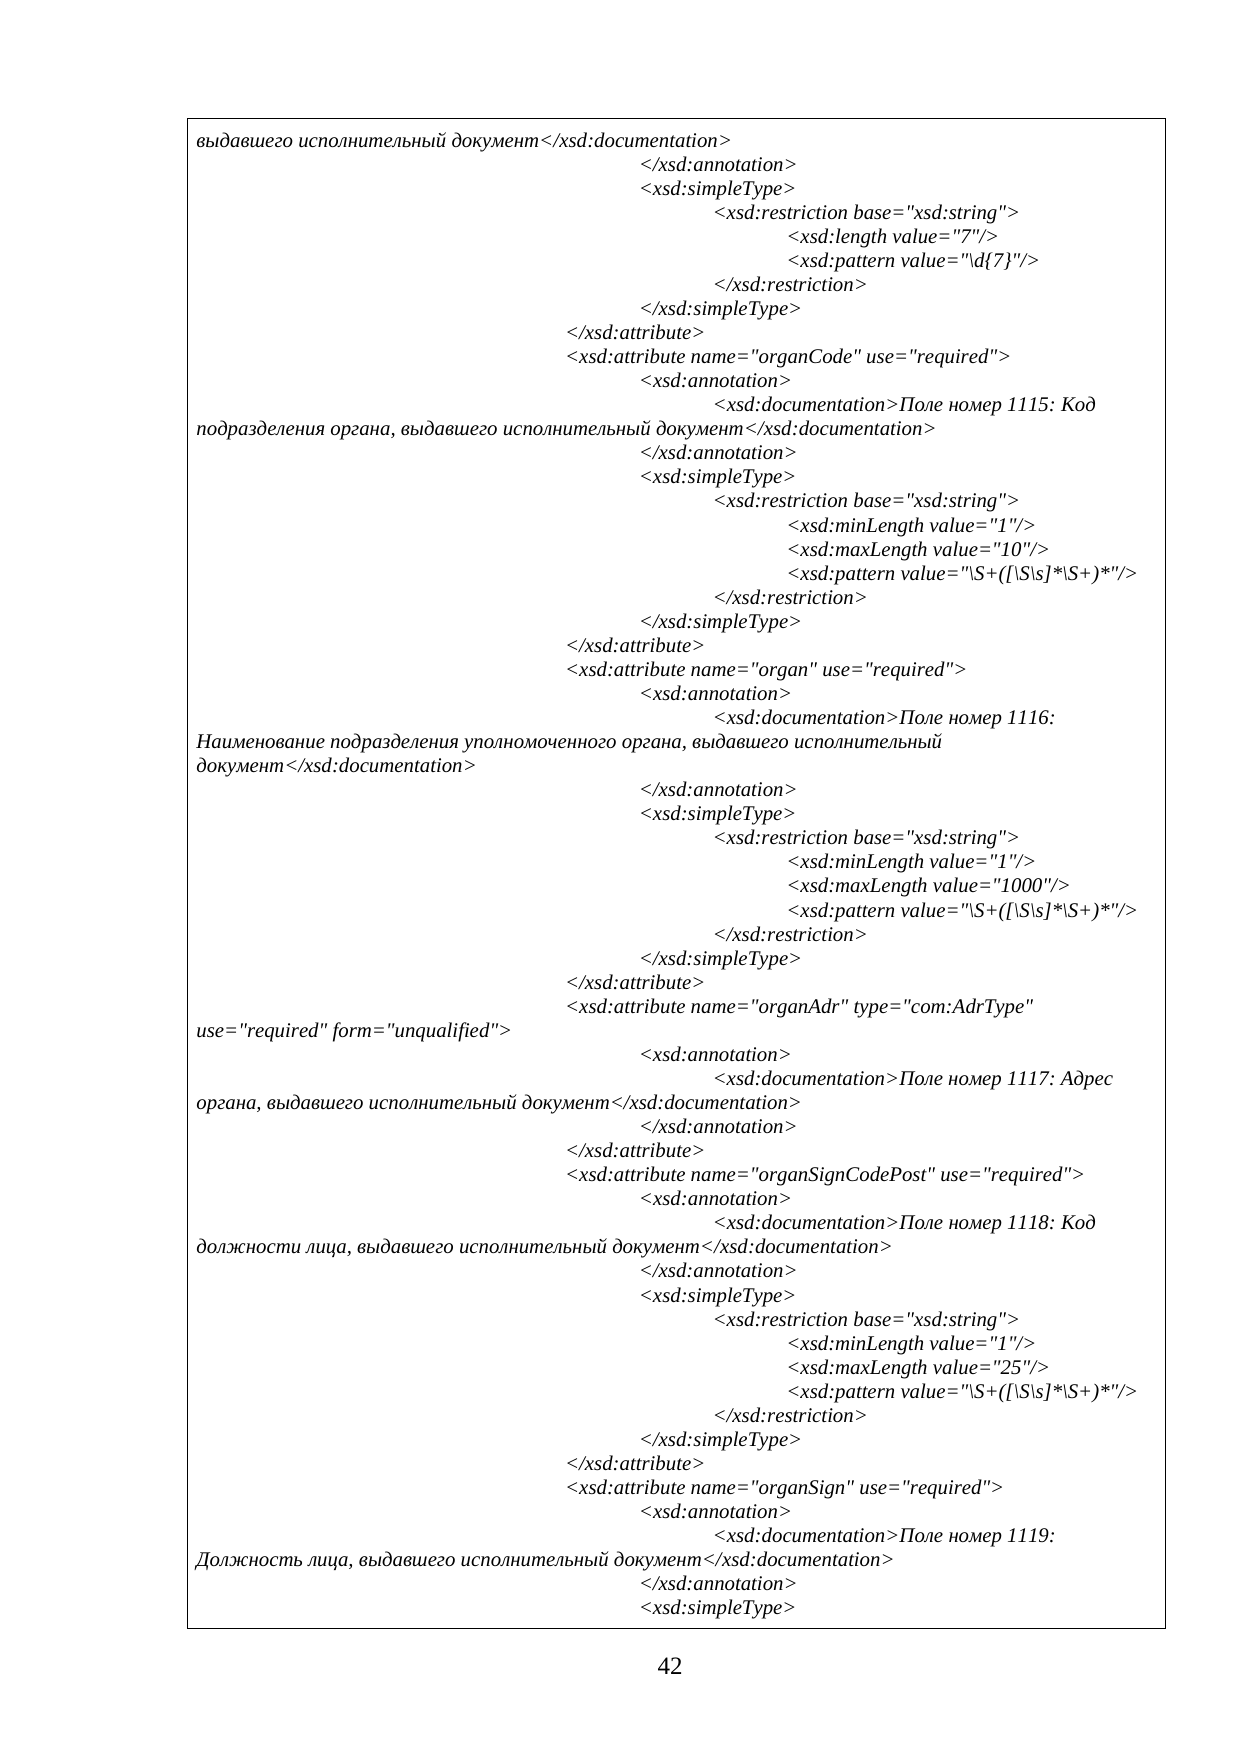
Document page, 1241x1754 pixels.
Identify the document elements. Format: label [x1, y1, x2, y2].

table_header [188, 119, 1165, 1628]
